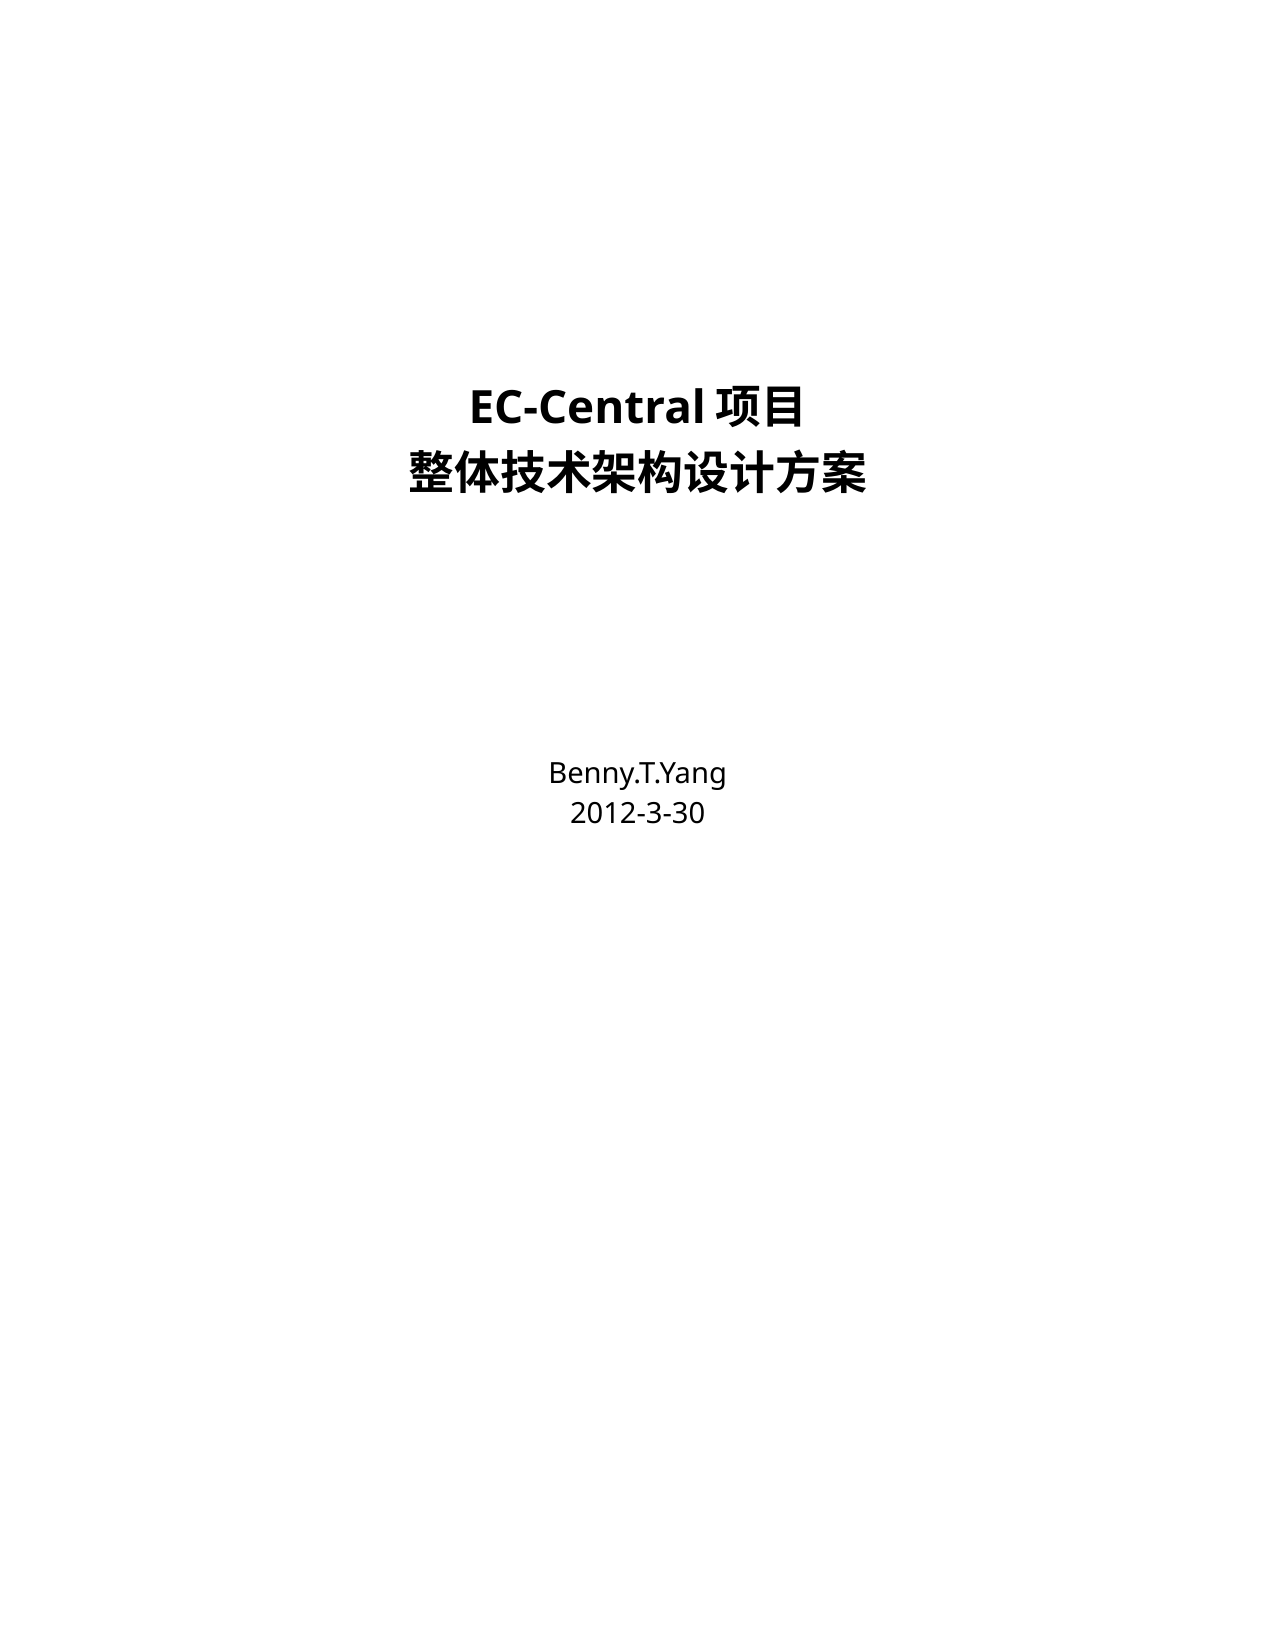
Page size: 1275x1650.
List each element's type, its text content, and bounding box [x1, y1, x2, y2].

text Benny.T.Yang [187, 752, 1087, 792]
text 2012-3-30 [187, 792, 1087, 832]
text EC-Central项目 [187, 370, 1087, 437]
text 整体技术架构设计方案 [187, 437, 1087, 503]
